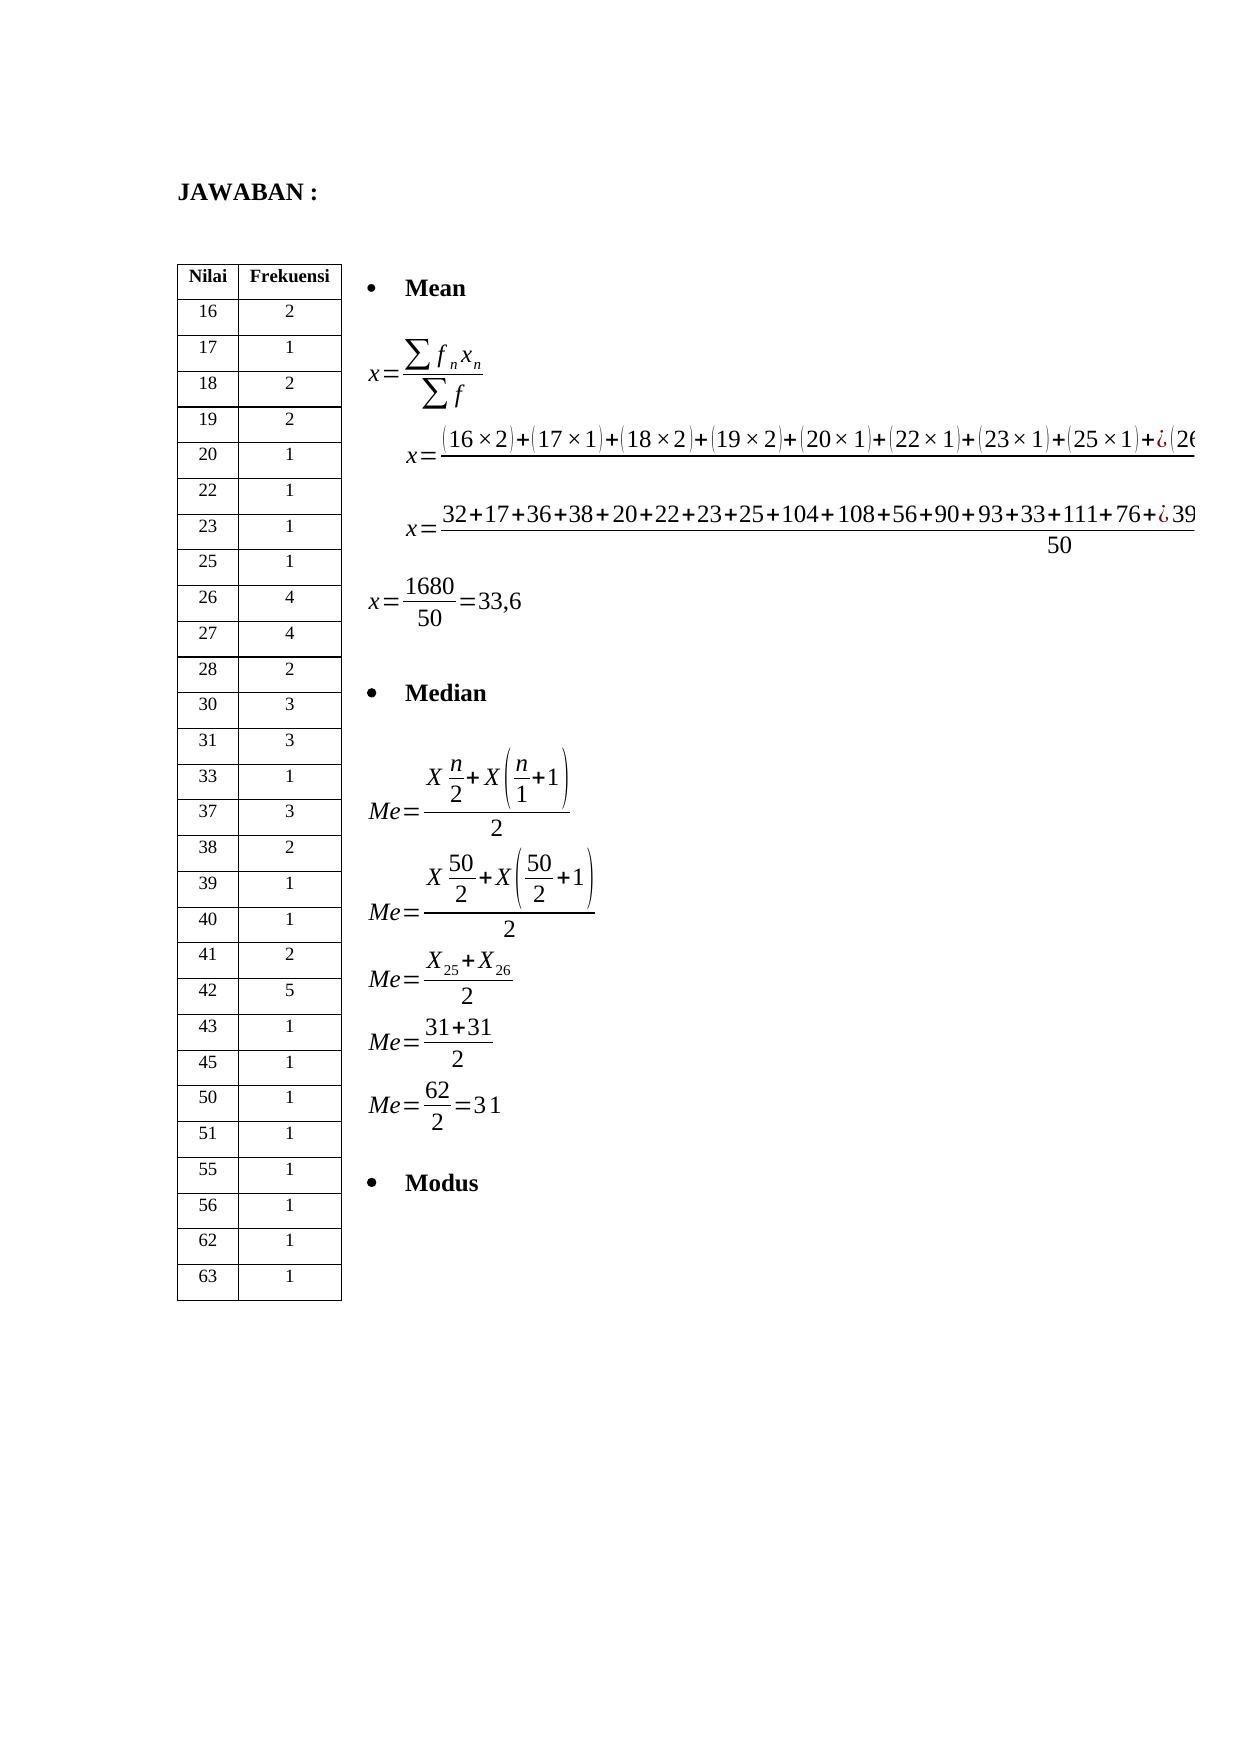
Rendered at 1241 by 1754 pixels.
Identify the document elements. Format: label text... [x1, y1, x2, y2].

table_cell 1 [239, 1194, 341, 1228]
table_cell 22 [178, 479, 238, 513]
table_cell 26 [178, 586, 238, 621]
table_cell 4 [239, 622, 341, 656]
text JAWABAN : [177, 177, 1063, 206]
table_cell 51 [178, 1122, 238, 1157]
table_cell 56 [178, 1194, 238, 1228]
table_cell 1 [239, 765, 341, 799]
table_cell 38 [178, 836, 238, 871]
table_cell 30 [178, 693, 238, 728]
table_cell 28 [178, 658, 238, 692]
table_cell 55 [178, 1158, 238, 1192]
table_cell 2 [239, 836, 341, 871]
table_cell 2 [239, 658, 341, 692]
table_cell 2 [239, 943, 341, 978]
table_cell 20 [178, 443, 238, 478]
table_cell 1 [239, 479, 341, 513]
table_cell 1 [239, 1265, 341, 1299]
table_cell 33 [178, 765, 238, 799]
table_cell 1 [239, 872, 341, 907]
table_cell 2 [239, 300, 341, 335]
table_cell 3 [239, 729, 341, 764]
table_cell 3 [239, 693, 341, 728]
table_cell 1 [239, 1051, 341, 1085]
table_cell 45 [178, 1051, 238, 1085]
table_cell 16 [178, 300, 238, 335]
table_cell 37 [178, 800, 238, 835]
table_cell 2 [239, 372, 341, 406]
table_cell 23 [178, 515, 238, 549]
table_cell 1 [239, 550, 341, 585]
table_cell 1 [239, 336, 341, 371]
table_header Nilai [178, 265, 238, 299]
table_cell 2 [239, 408, 341, 442]
table_cell 1 [239, 1015, 341, 1049]
table_cell 3 [239, 800, 341, 835]
table_cell 18 [178, 372, 238, 406]
table_cell 63 [178, 1265, 238, 1299]
table_cell 41 [178, 943, 238, 978]
table_cell 43 [178, 1015, 238, 1049]
table_cell 1 [239, 908, 341, 942]
table_cell 27 [178, 622, 238, 656]
table_header Frekuensi [239, 265, 341, 299]
table_cell 1 [239, 1158, 341, 1192]
table_cell 1 [239, 1086, 341, 1121]
table_cell 17 [178, 336, 238, 371]
table_cell 1 [239, 1229, 341, 1264]
table_cell 4 [239, 586, 341, 621]
table_cell 39 [178, 872, 238, 907]
table_cell 5 [239, 979, 341, 1014]
table_cell 42 [178, 979, 238, 1014]
table_cell 50 [178, 1086, 238, 1121]
table_cell 62 [178, 1229, 238, 1264]
table_cell 19 [178, 408, 238, 442]
table_cell 40 [178, 908, 238, 942]
table_cell 1 [239, 1122, 341, 1157]
table_cell 31 [178, 729, 238, 764]
table_cell 25 [178, 550, 238, 585]
table_cell 1 [239, 515, 341, 549]
table_cell 1 [239, 443, 341, 478]
